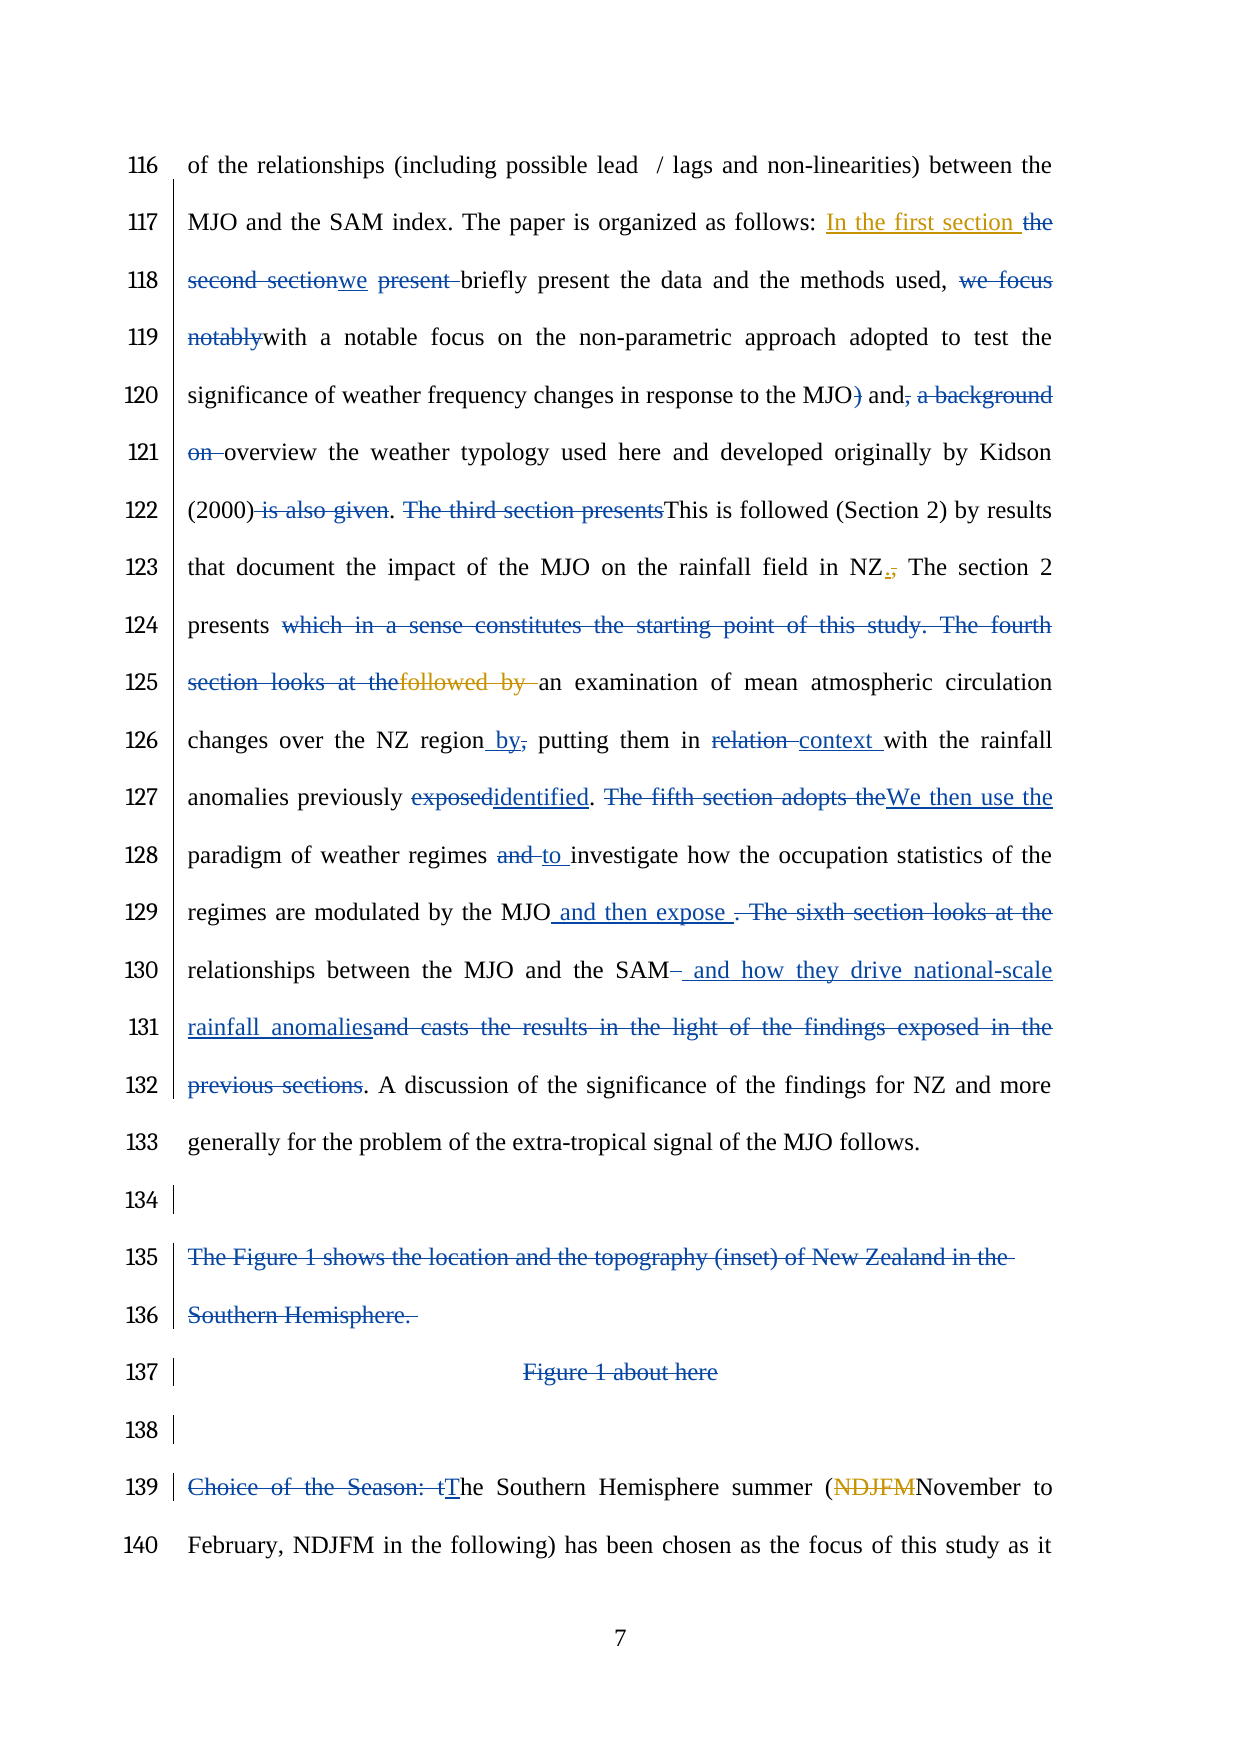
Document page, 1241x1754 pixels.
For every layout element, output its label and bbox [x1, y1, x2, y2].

text [187, 1472, 1053, 1559]
text [187, 150, 1053, 1156]
